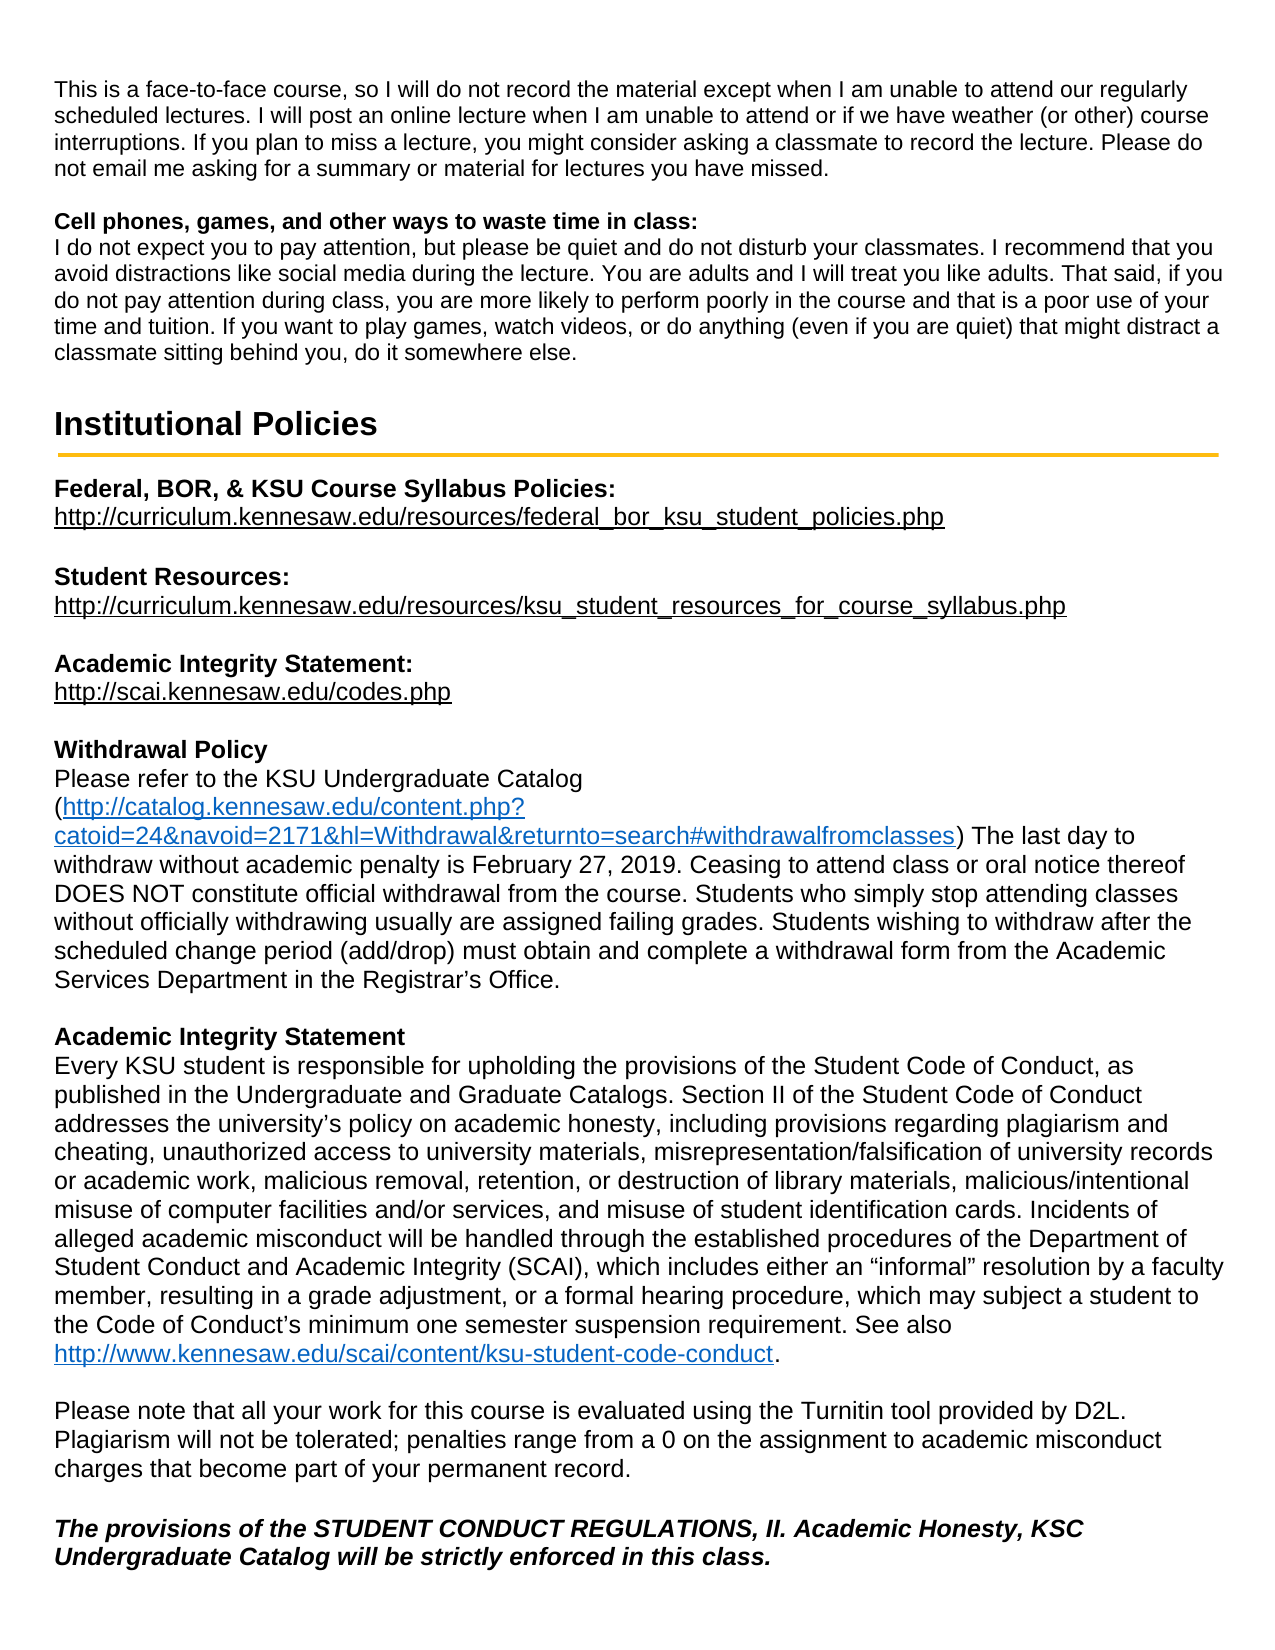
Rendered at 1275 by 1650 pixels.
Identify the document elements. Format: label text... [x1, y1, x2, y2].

text Please note that all your work for this course is evaluated using the Turnitin tool provided by D2L. Plagiarism will not be tolerated; penalties range from a 0 on the assignment to academic misconduct charges that become part of your permanent record. [54, 1396, 1231, 1514]
text Cell phones, games, and other ways to waste time in class: I do not expect you to pay attention, but please be quiet and do not disturb your classmates. I recommend that you avoid distractions like social media during the lecture. You are adults and I will treat you like adults. That said, if you do not pay attention during class, you are more likely to perform poorly in the course and that is a poor use of your time and tuition. If you want to play games, watch videos, or do anything (even if you are quiet) that might distract a classmate sitting behind you, do it somewhere else. [54, 181, 1231, 366]
text Every KSU student is responsible for upholding the provisions of the Student Code of Conduct, as published in the Undergraduate and Graduate Catalogs. Section II of the Student Code of Conduct addresses the university’s policy on academic honesty, including provisions regarding plagiarism and cheating, unauthorized access to university materials, misrepresentation/falsification of university records or academic work, malicious removal, retention, or destruction of library materials, malicious/intentional misuse of computer facilities and/or services, and misuse of student identification cards. Incidents of alleged academic misconduct will be handled through the established procedures of the Department of Student Conduct and Academic Integrity (SCAI), which includes either an “informal” resolution by a faculty member, resulting in a grade adjustment, or a formal hearing procedure, which may subject a student to the Code of Conduct’s minimum one semester suspension requirement. See also http://www.kennesaw.edu/scai/content/ksu-student-code-conduct. [54, 1051, 1231, 1367]
text The provisions of the STUDENT CONDUCT REGULATIONS, II. Academic Honesty, KSC Undergraduate Catalog will be strictly enforced in this class. [54, 1514, 1231, 1571]
text Institutional Policies [54, 404, 1231, 443]
text Federal, BOR, & KSU Course Syllabus Policies: http://curriculum.kennesaw.edu/resources/federal_bor_ksu_student_policies.php [54, 474, 1231, 562]
text Academic Integrity Statement [54, 1022, 1231, 1051]
text Please refer to the KSU Undergraduate Catalog [54, 764, 1231, 792]
text Withdrawal Policy [54, 735, 1231, 764]
picture [58, 453, 1219, 457]
text (http://catalog.kennesaw.edu/content.php?catoid=24&navoid=2171&hl=Withdrawal&returnto=search#withdrawalfromclasses) The last day to withdraw without academic penalty is February 27, 2019. Ceasing to attend class or oral notice thereof DOES NOT constitute official withdrawal from the course. Students who simply stop attending classes without officially withdrawing usually are assigned failing grades. Students wishing to withdraw after the scheduled change period (add/drop) must obtain and complete a withdrawal form from the Academic Services Department in the Registrar’s Office. [54, 792, 1231, 994]
text Student Resources: http://curriculum.kennesaw.edu/resources/ksu_student_resources_for_course_syllabus.php Academic Integrity Statement: http://scai.kennesaw.edu/codes.php [54, 562, 1231, 706]
